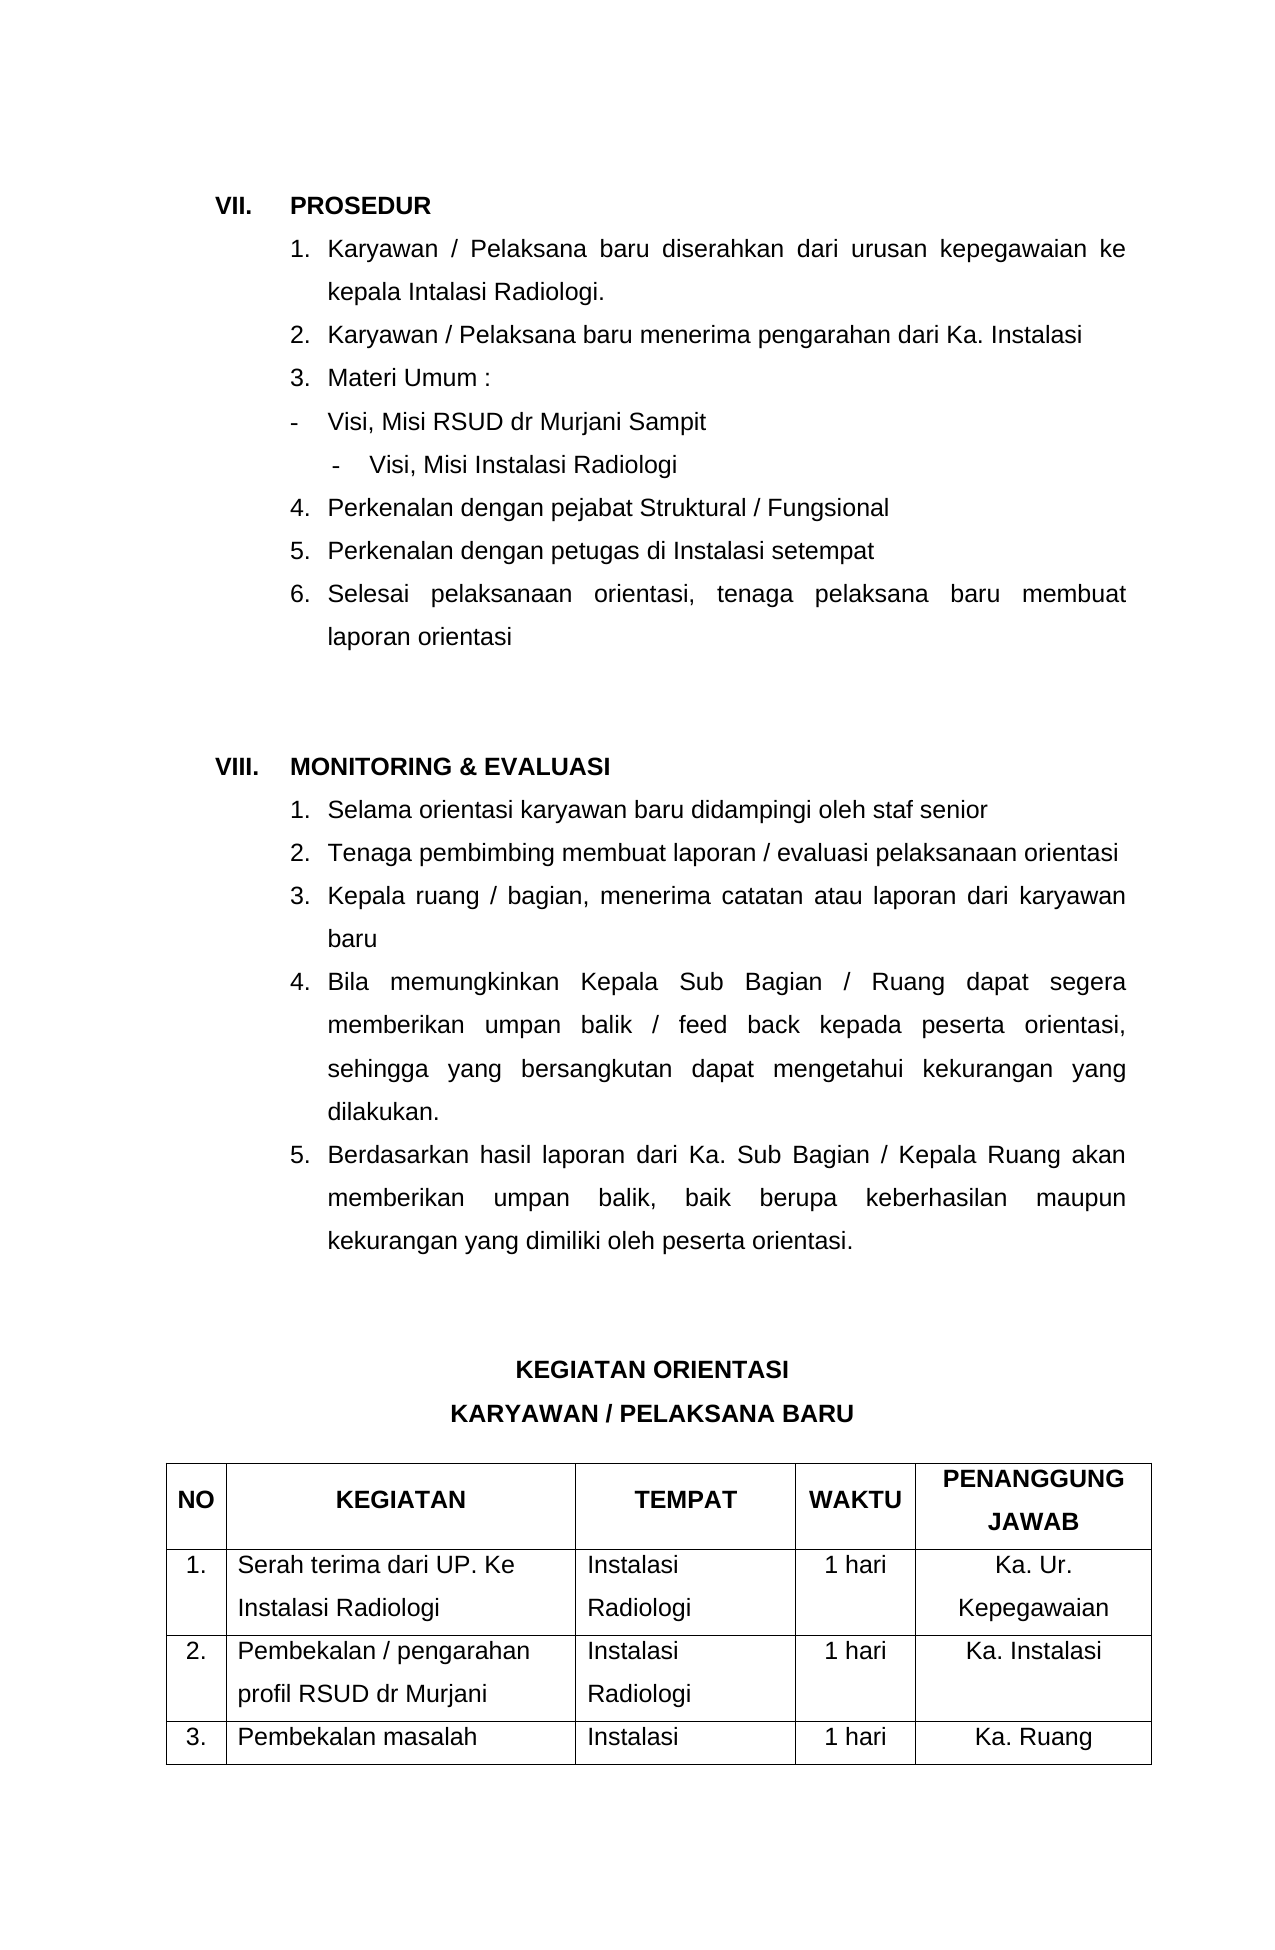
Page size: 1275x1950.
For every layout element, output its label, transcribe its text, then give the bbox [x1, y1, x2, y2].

table_cell Ka. Ur. Kepegawaian [916, 1550, 1151, 1634]
table_cell Instalasi Radiologi [576, 1550, 795, 1634]
table_cell Instalasi Radiologi [576, 1636, 795, 1721]
table_cell Serah terima dari UP. Ke Instalasi Radiologi [227, 1550, 575, 1634]
table_cell 1 hari [796, 1636, 915, 1721]
table_cell Pembekalan / pengarahan profil RSUD dr Murjani [227, 1636, 575, 1721]
table_header PENANGGUNG JAWAB [916, 1464, 1151, 1548]
table_header TEMPAT [576, 1464, 795, 1548]
table_header KEGIATAN [227, 1464, 575, 1548]
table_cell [227, 1722, 575, 1763]
list Tenaga pembimbing membuat laporan / evaluasi pelaksanaan orientasi [290, 838, 1127, 867]
list Selesai pelaksanaan orientasi, tenaga pelaksana baru membuat laporan orientasi [290, 579, 1127, 651]
list Materi Umum : [290, 363, 1127, 392]
table_header WAKTU [796, 1464, 915, 1548]
table_cell Ka. Instalasi [916, 1636, 1151, 1721]
list Perkenalan dengan petugas di Instalasi setempat [290, 536, 1127, 565]
table_cell 1. [167, 1550, 226, 1634]
table_header NO [167, 1464, 226, 1548]
list Karyawan / Pelaksana baru diserahkan dari urusan kepegawaian ke kepala Intalasi Radiologi. [290, 234, 1127, 306]
list Selama orientasi karyawan baru didampingi oleh staf senior [290, 795, 1127, 823]
list Perkenalan dengan pejabat Struktural / Fungsional [290, 493, 1127, 522]
list Bila memungkinkan Kepala Sub Bagian / Ruang dapat segera memberikan umpan balik / feed back kepada peserta orientasi, sehingga yang bersangkutan dapat mengetahui kekurangan yang dilakukan. [290, 967, 1127, 1125]
list KARYAWAN / PELAKSANA BARU [177, 1398, 1127, 1427]
table_cell Instalasi Radiologi [576, 1722, 795, 1763]
list Karyawan / Pelaksana baru menerima pengarahan dari Ka. Instalasi [290, 320, 1127, 349]
list Kepala ruang / bagian, menerima catatan atau laporan dari karyawan baru [290, 881, 1127, 953]
table_cell 1 hari [796, 1550, 915, 1634]
table_cell 3. [167, 1722, 226, 1763]
list Visi, Misi Instalasi Radiologi [332, 450, 1127, 478]
list Berdasarkan hasil laporan dari Ka. Sub Bagian / Kepala Ruang akan memberikan umpan balik, baik berupa keberhasilan maupun kekurangan yang dimiliki oleh peserta orientasi. [290, 1140, 1127, 1255]
list MONITORING & EVALUASI [215, 752, 1127, 780]
table_cell 1 hari [796, 1722, 915, 1763]
list Visi, Misi RSUD dr Murjani Sampit [290, 406, 1127, 435]
list KEGIATAN ORIENTASI [177, 1355, 1127, 1384]
list PROSEDUR [215, 191, 1127, 219]
table_cell Ka. Ruang [916, 1722, 1151, 1763]
table_cell 2. [167, 1636, 226, 1721]
